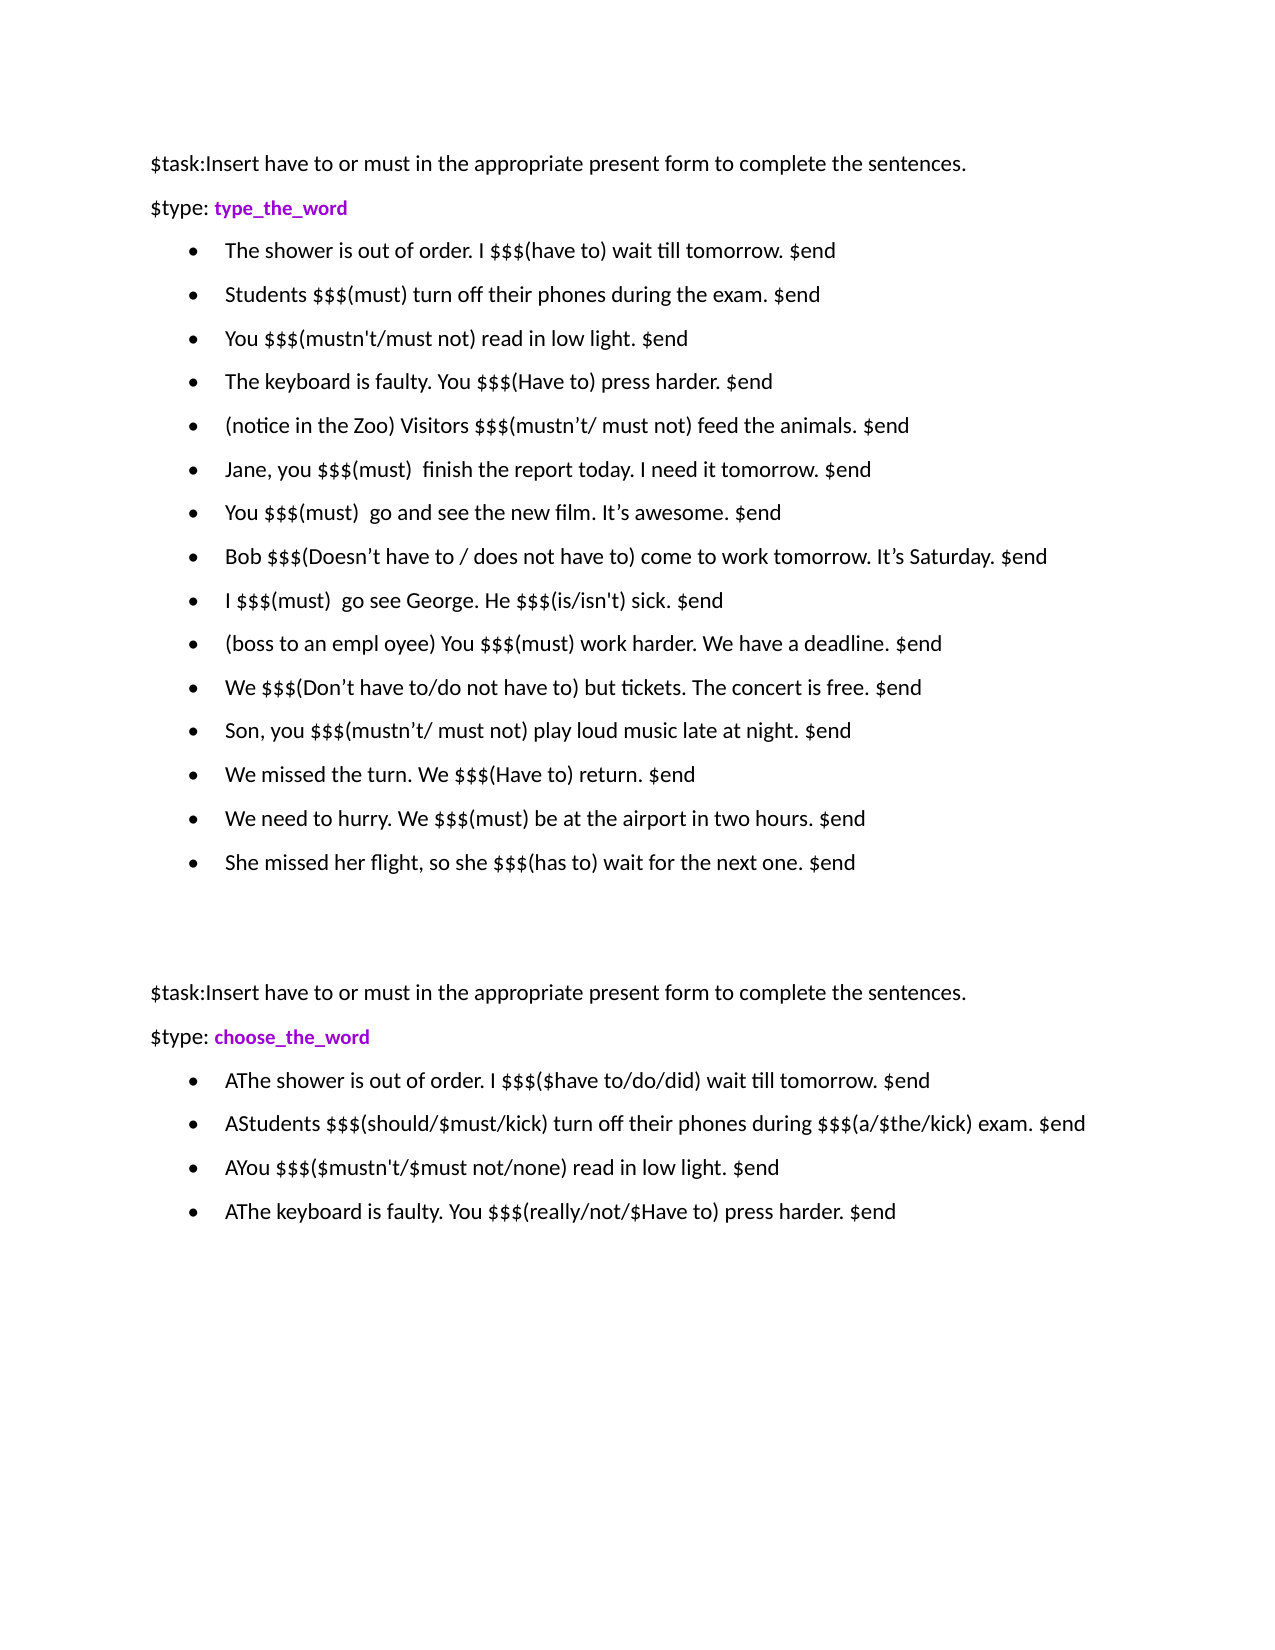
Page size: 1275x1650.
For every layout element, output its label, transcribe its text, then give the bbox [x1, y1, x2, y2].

list Son, you $$$(mustn’t/ must not) play loud music late at night. $end [187, 717, 1125, 744]
list Students $$$(must) turn off their phones during the exam. $end [187, 281, 1125, 308]
list The keyboard is faulty. You $$$(Have to) press harder. $end [187, 368, 1125, 395]
list (boss to an empl oyee) You $$$(must) work harder. We have a deadline. $end [187, 630, 1125, 657]
list We need to hurry. We $$$(must) be at the airport in two hours. $end [187, 805, 1125, 832]
list Bob $$$(Doesn’t have to / does not have to) come to work tomorrow. It’s Saturday. $end [187, 543, 1125, 570]
text $type: type_the_word [150, 194, 1125, 221]
text $task:Insert have to or must in the appropriate present form to complete the sentences. [150, 150, 1125, 177]
text $type: choose_the_word [150, 1023, 1125, 1050]
list We $$$(Don’t have to/do not have to) but tickets. The concert is free. $end [187, 674, 1125, 701]
list (notice in the Zoo) Visitors $$$(mustn’t/ must not) feed the animals. $end [187, 412, 1125, 439]
list Jane, you $$$(must) finish the report today. I need it tomorrow. $end [187, 456, 1125, 482]
list AThe keyboard is faulty. You $$$(really/not/$Have to) press harder. $end [187, 1197, 1125, 1224]
list The shower is out of order. I $$$(have to) wait till tomorrow. $end [187, 237, 1125, 264]
list AYou $$$($mustn't/$must not/none) read in low light. $end [187, 1154, 1125, 1181]
list AThe shower is out of order. I $$$($have to/do/did) wait till tomorrow. $end [187, 1067, 1125, 1093]
list We missed the turn. We $$$(Have to) return. $end [187, 761, 1125, 788]
list You $$$(mustn't/must not) read in low light. $end [187, 324, 1125, 352]
list AStudents $$$(should/$must/kick) turn off their phones during $$$(a/$the/kick) exam. $end [187, 1110, 1125, 1137]
list I $$$(must) go see George. He $$$(is/isn't) sick. $end [187, 586, 1125, 613]
list She missed her flight, so she $$$(has to) wait for the next one. $end [187, 848, 1125, 875]
list You $$$(must) go and see the new film. It’s awesome. $end [187, 499, 1125, 526]
text $task:Insert have to or must in the appropriate present form to complete the sentences. [150, 979, 1125, 1006]
